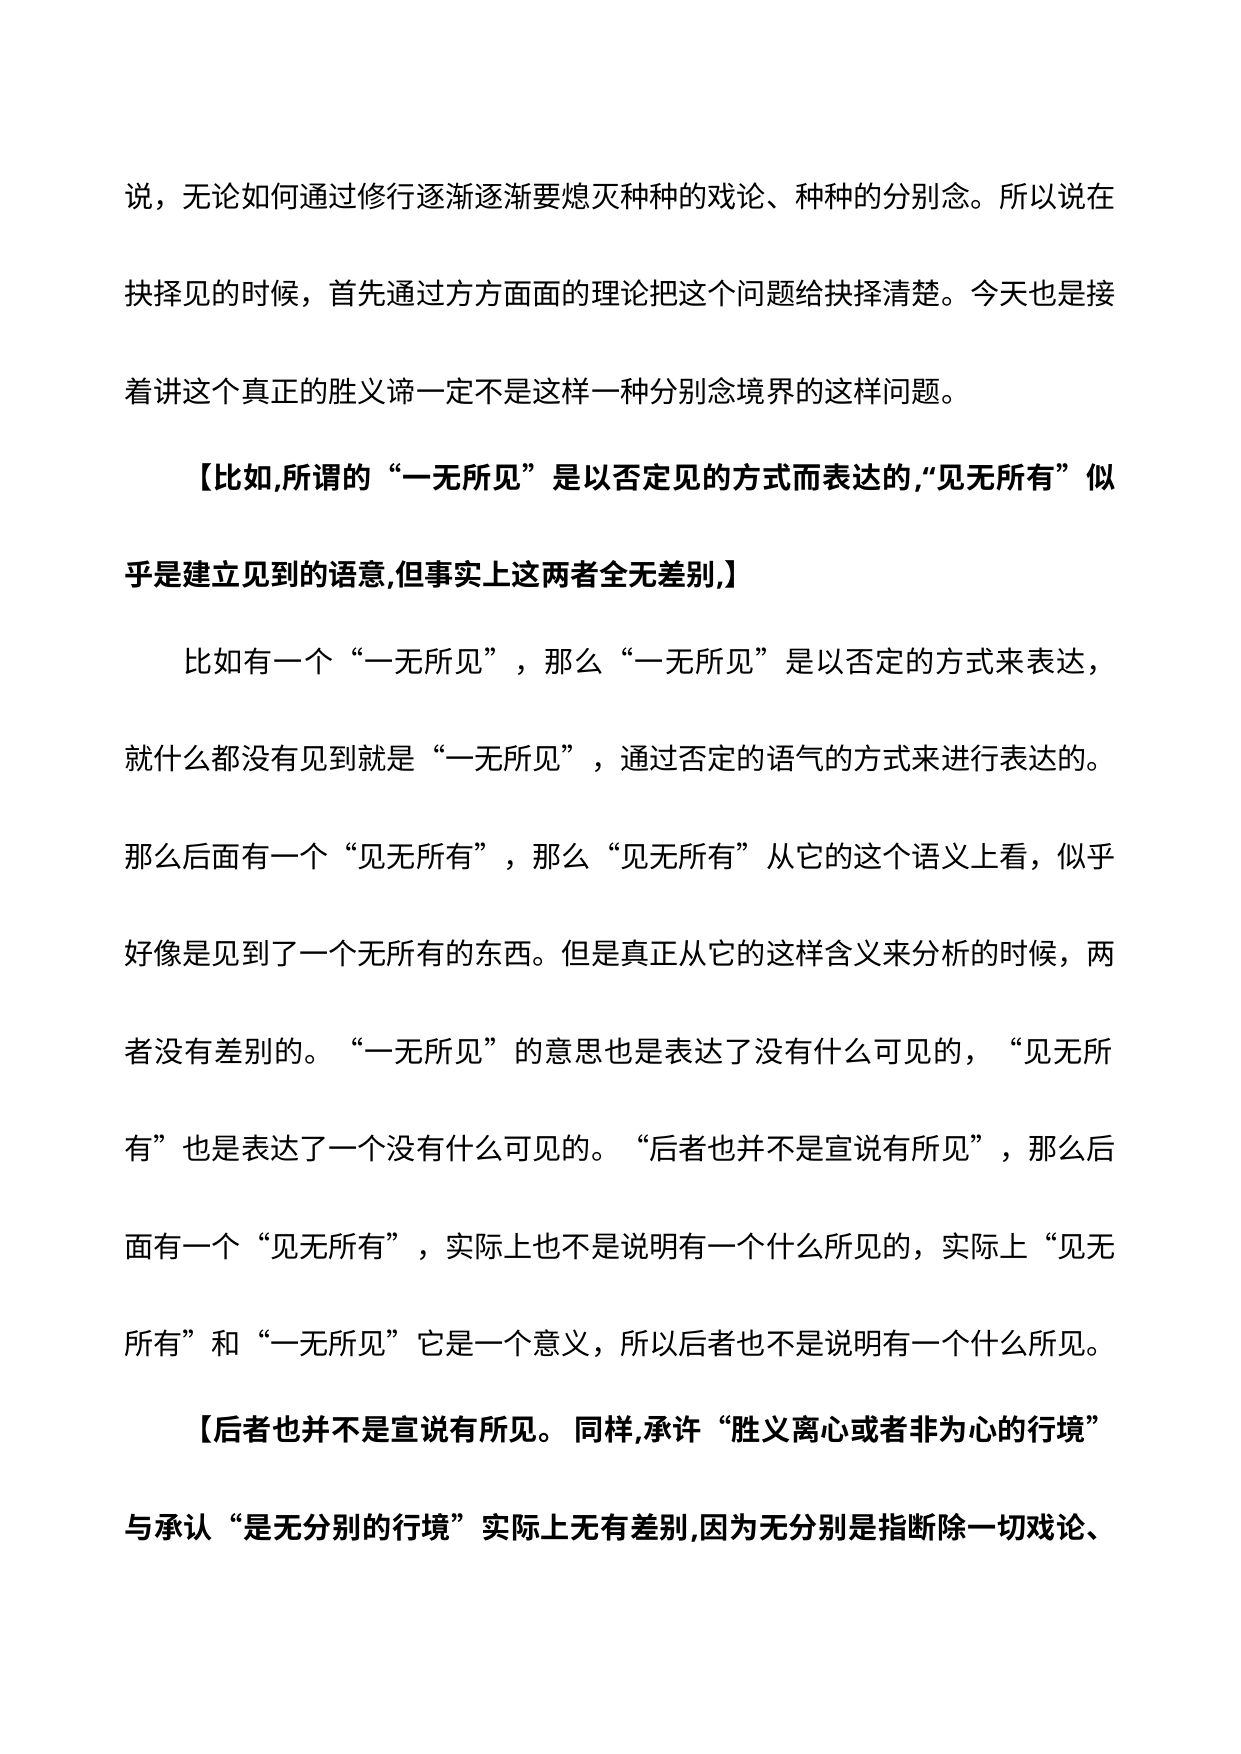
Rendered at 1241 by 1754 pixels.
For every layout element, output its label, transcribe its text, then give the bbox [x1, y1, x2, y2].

text 比如有一个“一无所见”，那么“一无所见”是以否定的方式来表达，就什么都没有见到就是“一无所见”，通过否定的语气的方式来进行表达的。那么后面有一个“见无所有”，那么“见无所有”从它的这个语义上看，似乎好像是见到了一个无所有的东西。但是真正从它的这样含义来分析的时候，两者没有差别的。“一无所见”的意思也是表达了没有什么可见的，“见无所有”也是表达了一个没有什么可见的。“后者也并不是宣说有所见”，那么后面有一个“见无所有”，实际上也不是说明有一个什么所见的，实际上“见无所有”和“一无所见”它是一个意义，所以后者也不是说明有一个什么所见。 [124, 627, 1116, 1374]
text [124, 162, 1116, 422]
text 【比如,所谓的“一无所见”是以否定见的方式而表达的,“见无所有”似乎是建立见到的语意,但事实上这两者全无差别,】 [124, 443, 1116, 606]
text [124, 1395, 1116, 1558]
